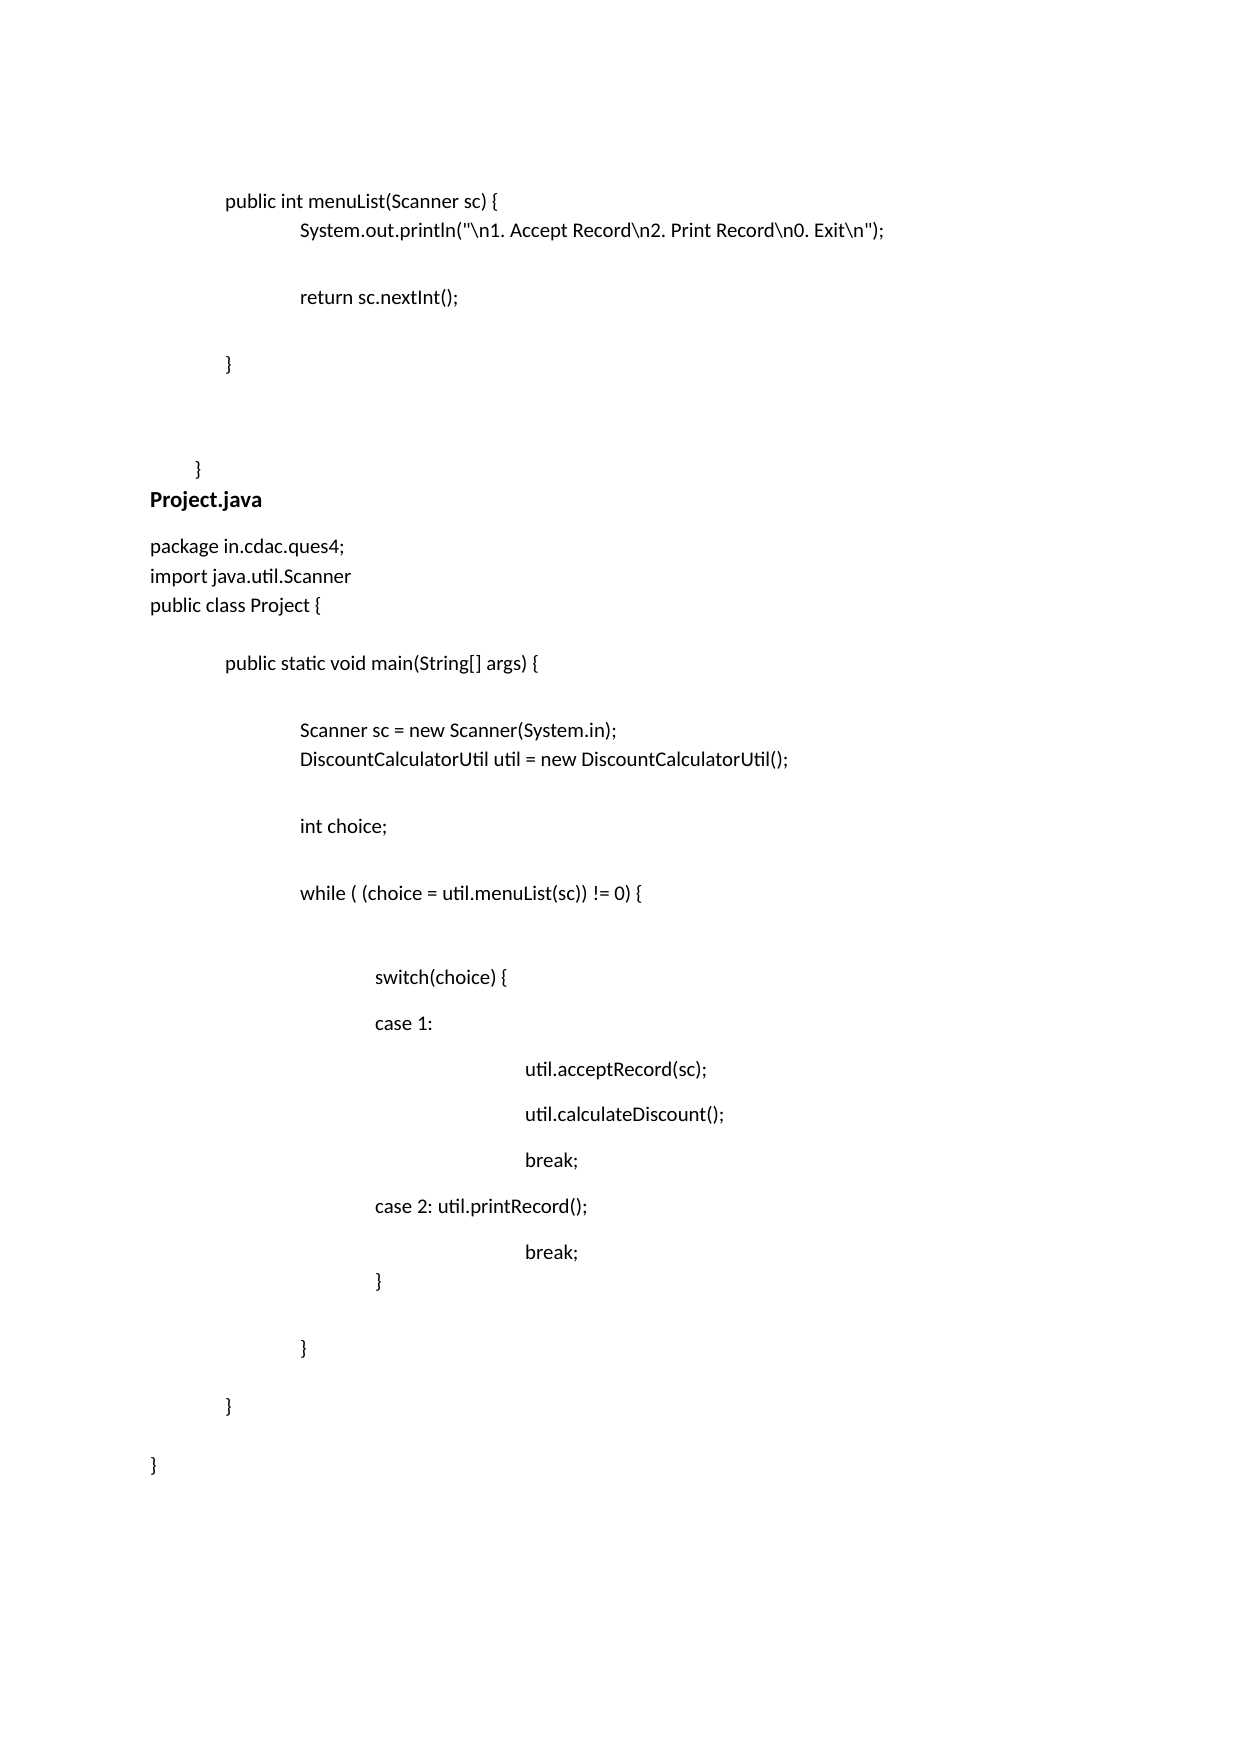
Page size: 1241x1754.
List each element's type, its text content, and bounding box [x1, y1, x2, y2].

text break; [150, 1239, 1090, 1264]
text } [150, 1335, 1090, 1361]
text int choice; [150, 813, 1090, 839]
text case 1: [150, 1010, 1090, 1035]
text public static void main(String[] args) { [150, 650, 1090, 676]
text switch(choice) { [150, 964, 1090, 989]
text public class Project { [150, 592, 1090, 617]
text package in.cdac.ques4; [150, 534, 1090, 559]
text public int menuList(Scanner sc) { [194, 188, 1090, 213]
text DiscountCalculatorUtil util = new DiscountCalculatorUtil(); [150, 747, 1090, 772]
text } [150, 1452, 1090, 1477]
text import java.util.Scanner [150, 563, 1090, 588]
text Scanner sc = new Scanner(System.in); [150, 717, 1090, 743]
text } [194, 456, 1090, 481]
text case 2: util.printRecord(); [150, 1193, 1090, 1219]
text } [150, 1268, 1090, 1294]
text util.acceptRecord(sc); [150, 1056, 1090, 1081]
text util.calculateDiscount(); [150, 1102, 1090, 1127]
text System.out.println("\n1. Accept Record\n2. Print Record\n0. Exit\n"); [194, 217, 1090, 242]
text while ( (choice = util.menuList(sc)) != 0) { [150, 881, 1090, 906]
text return sc.nextInt(); [194, 284, 1090, 309]
text } [194, 351, 1090, 376]
text break; [150, 1147, 1090, 1173]
text } [150, 1394, 1090, 1419]
text Project.java [150, 485, 1090, 513]
